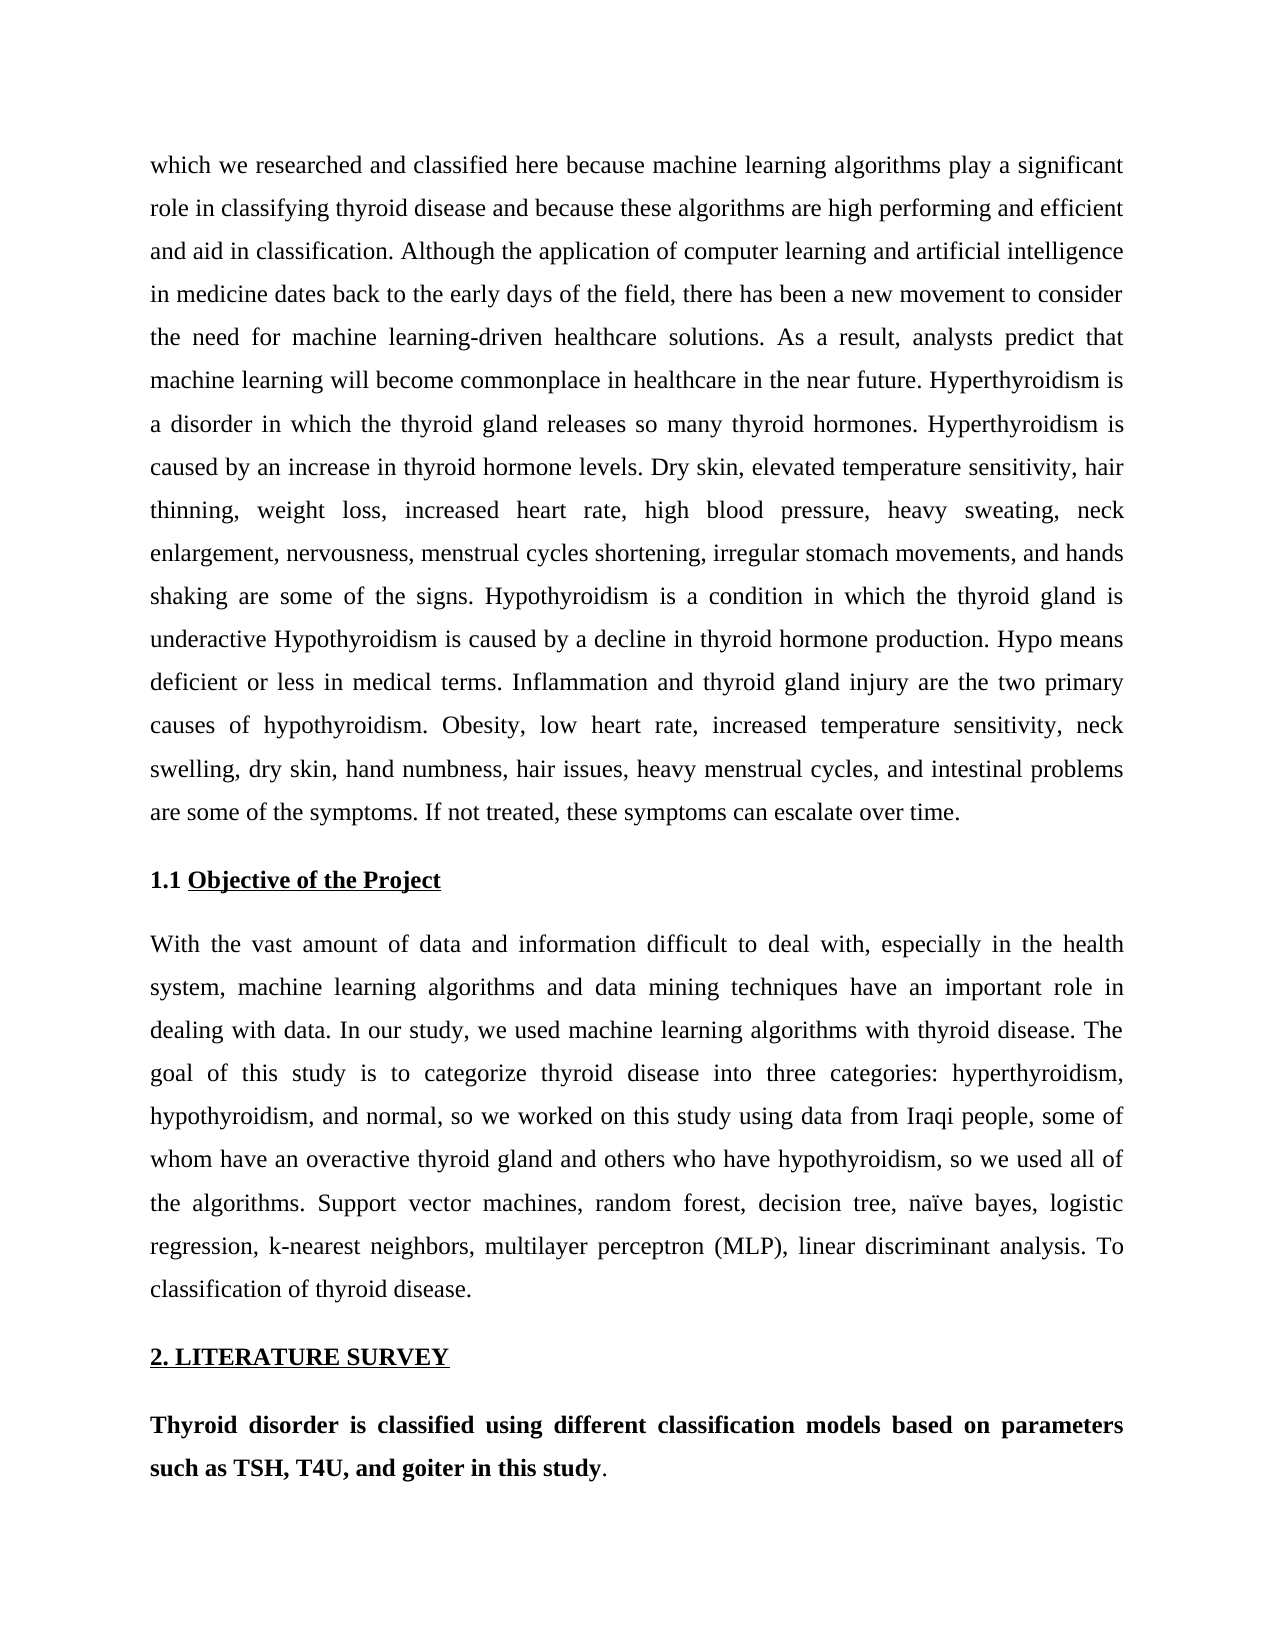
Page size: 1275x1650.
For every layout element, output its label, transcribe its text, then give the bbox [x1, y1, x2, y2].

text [150, 150, 1125, 826]
text 2. LITERATURE SURVEY [150, 1342, 1125, 1371]
text With the vast amount of data and information difficult to deal with, especially in the health system, machine learning algorithms and data mining techniques have an important role in dealing with data. In our study, we used machine learning algorithms with thyroid disease. The goal of this study is to categorize thyroid disease into three categories: hyperthyroidism, hypothyroidism, and normal, so we worked on this study using data from Iraqi people, some of whom have an overactive thyroid gland and others who have hypothyroidism, so we used all of the algorithms. Support vector machines, random forest, decision tree, naïve bayes, logistic regression, k-nearest neighbors, multilayer perceptron (MLP), linear discriminant analysis. To classification of thyroid disease. [150, 929, 1125, 1303]
list Objective of the Project [150, 865, 1125, 894]
text Thyroid disorder is classified using different classification models based on parameters such as TSH, T4U, and goiter in this study. [150, 1410, 1125, 1482]
